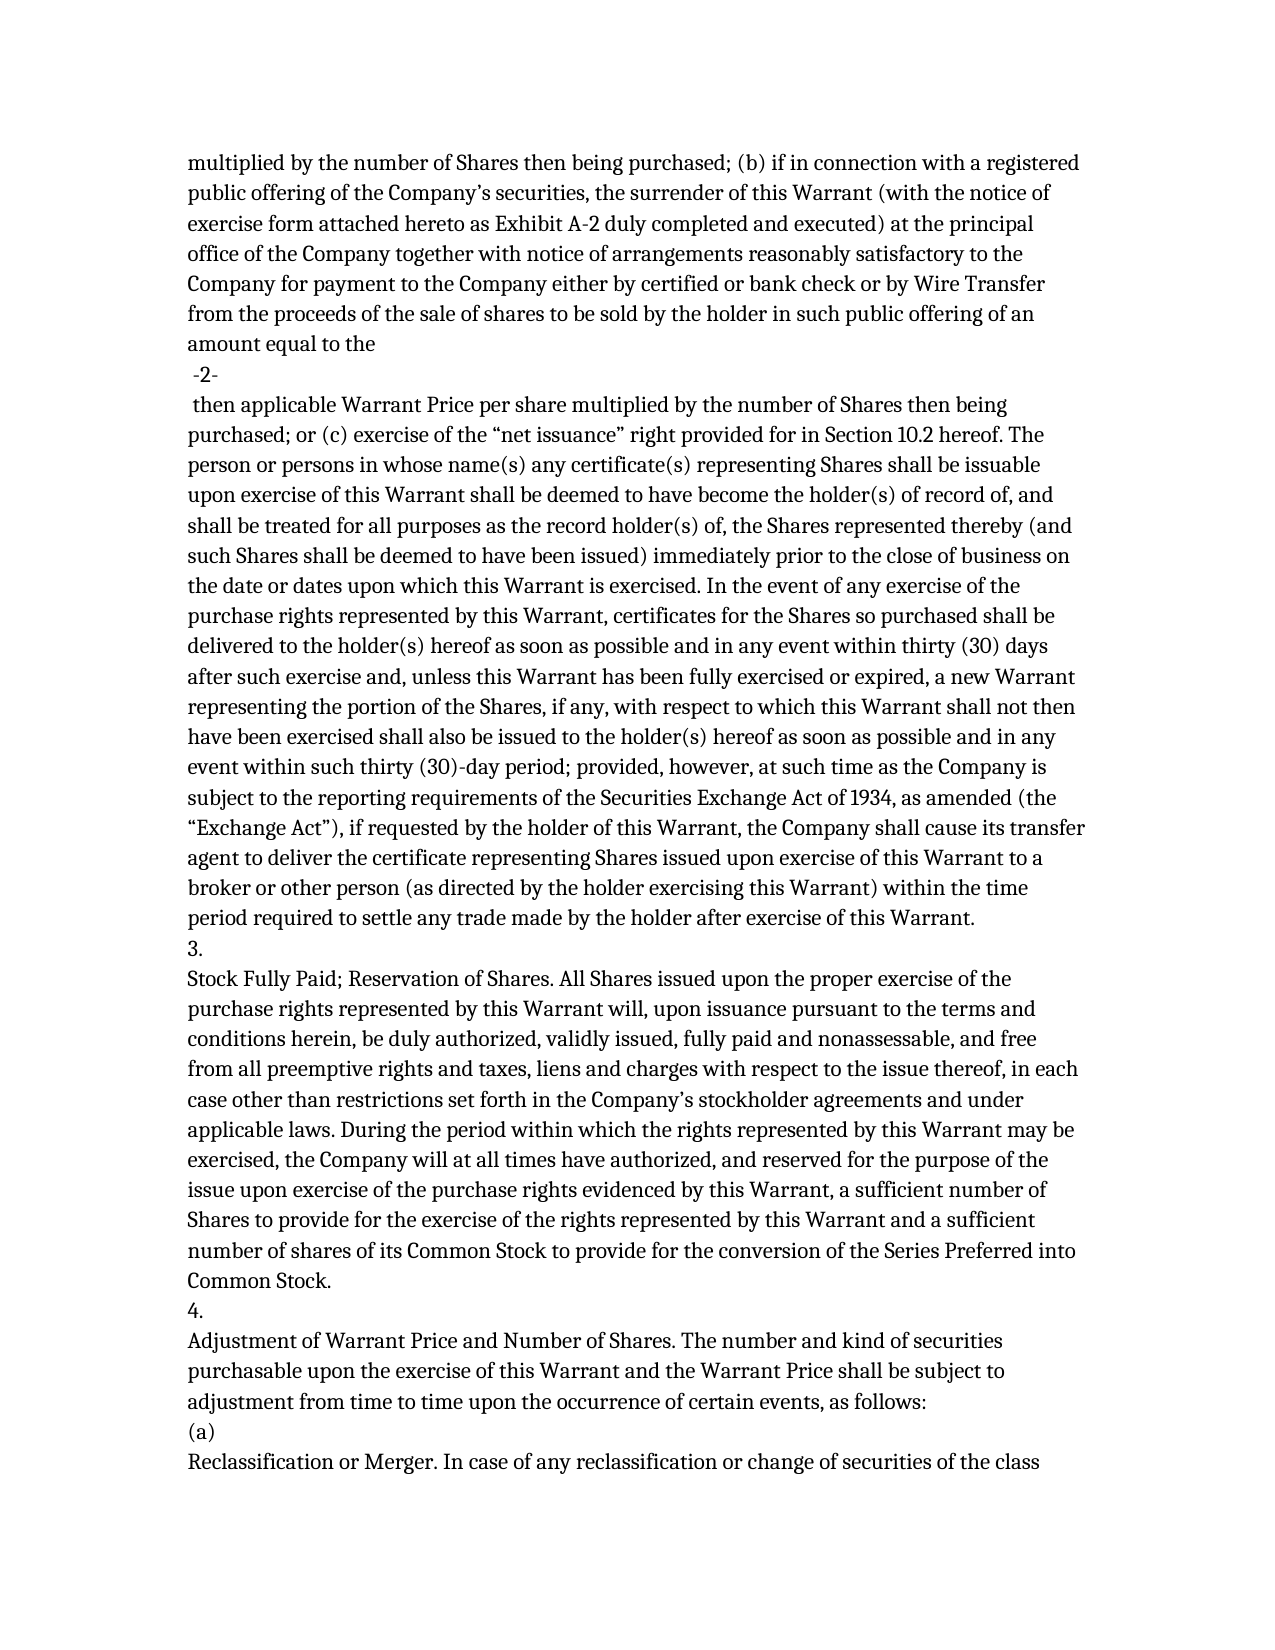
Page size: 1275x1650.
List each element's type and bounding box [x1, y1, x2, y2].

text [187, 150, 1087, 1475]
